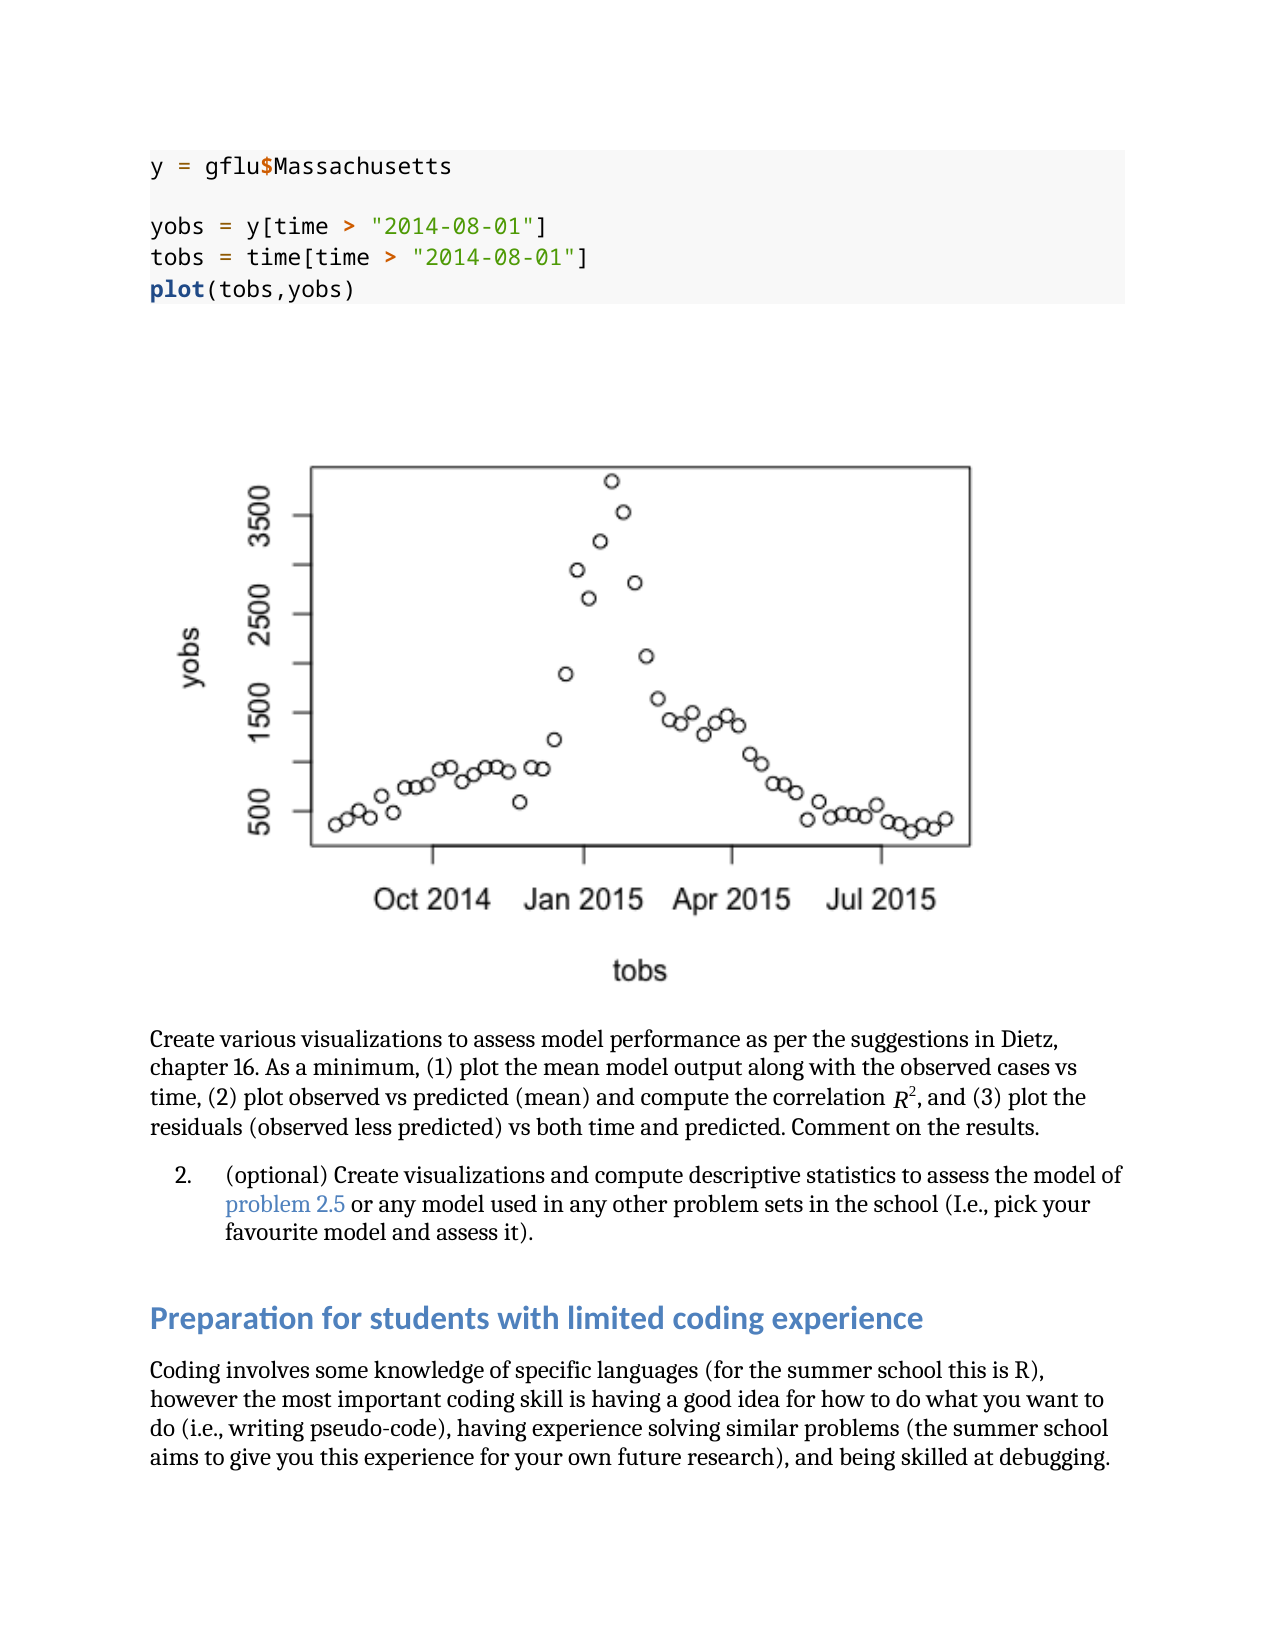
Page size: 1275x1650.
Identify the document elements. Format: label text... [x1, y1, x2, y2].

text Coding involves some knowledge of specific languages (for the summer school this is R), however the most important coding skill is having a good idea for how to do what you want to do (i.e., writing pseudo-code), having experience solving similar problems (the summer school aims to give you this experience for your own future research), and being skilled at debugging. [150, 1356, 1125, 1471]
subtitle Preparation for students with limited coding experience [150, 1297, 1125, 1338]
picture [168, 324, 1044, 1025]
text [150, 150, 1125, 304]
list (optional) Create visualizations and compute descriptive statistics to assess the model of problem 2.5 or any model used in any other problem sets in the school (I.e., pick your favourite model and assess it). [175, 1161, 1125, 1247]
